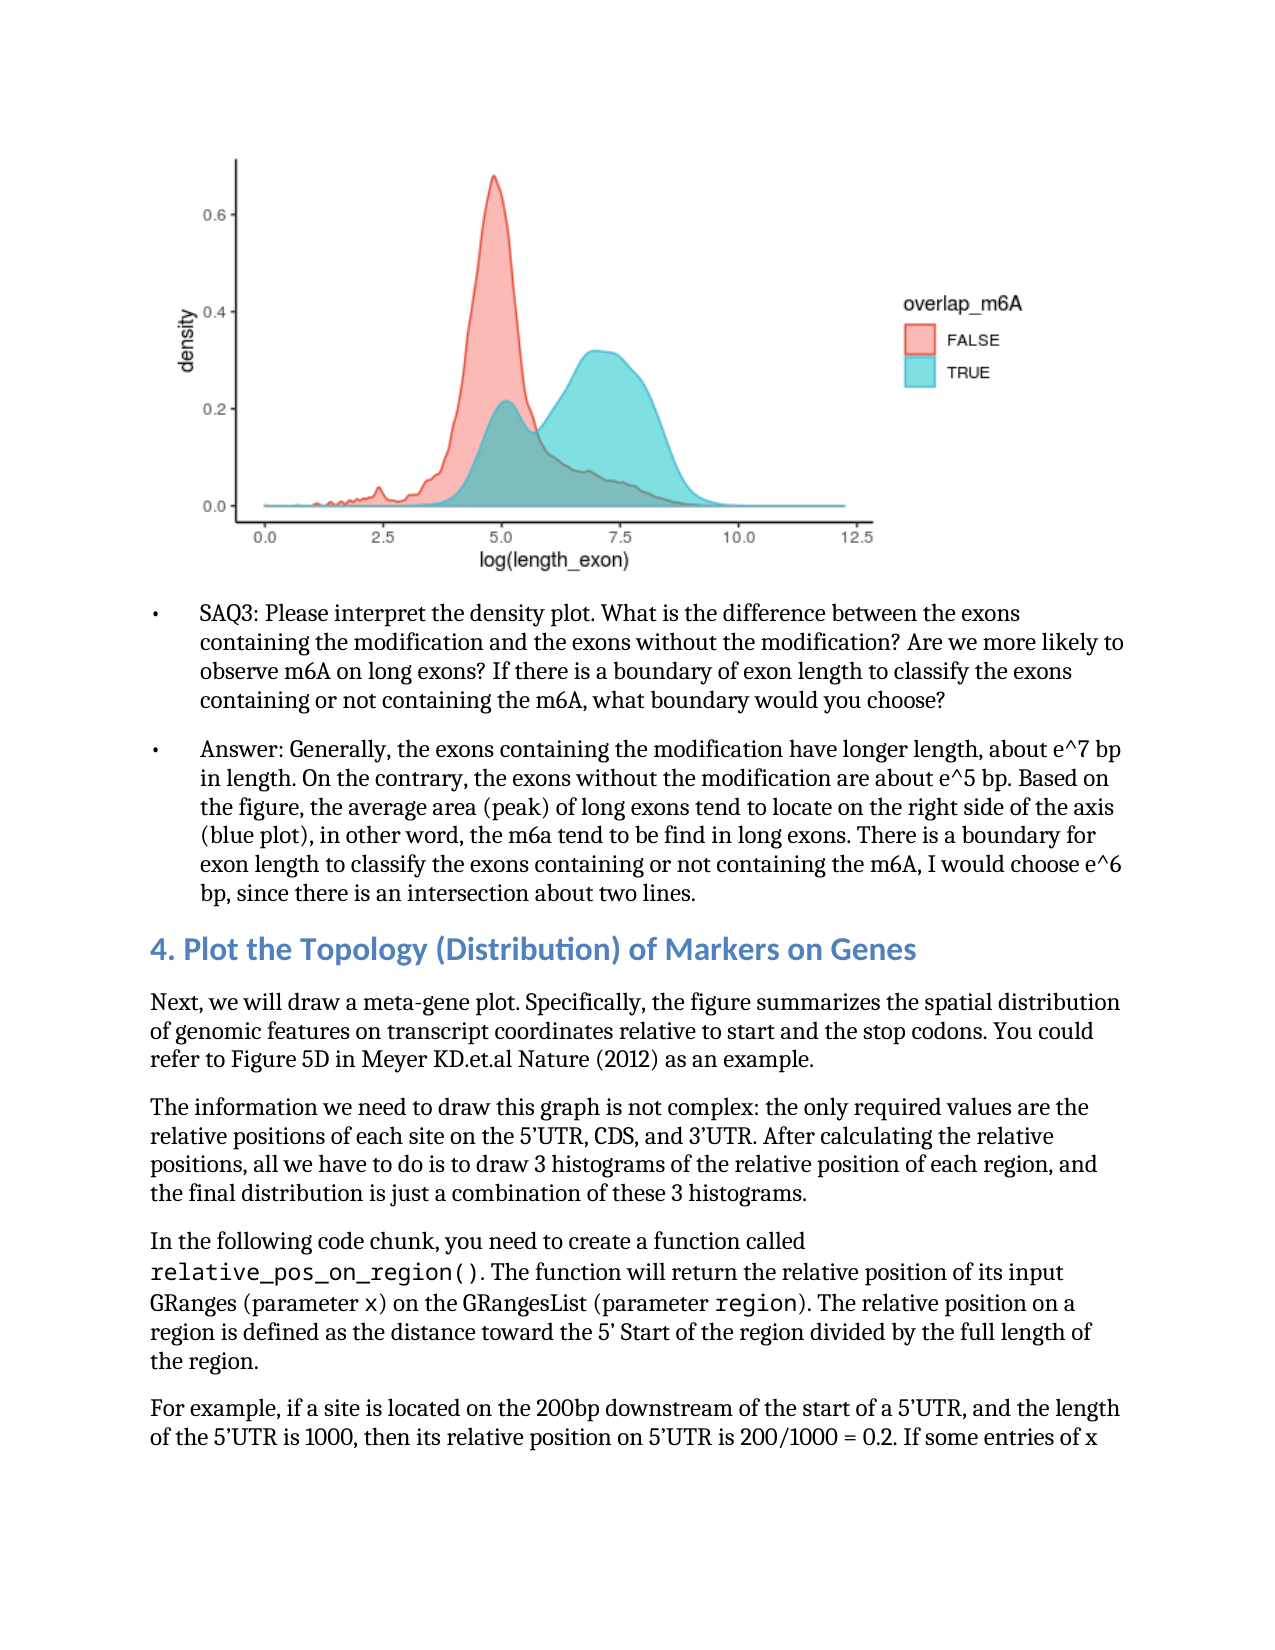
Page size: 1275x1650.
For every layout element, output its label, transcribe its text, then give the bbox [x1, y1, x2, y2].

text In the following code chunk, you need to create a function called relative_pos_on_region(). The function will return the relative position of its input GRanges (parameter x) on the GRangesList (parameter region). The relative position on a region is defined as the distance toward the 5’ Start of the region divided by the full length of the region. [150, 1227, 1125, 1375]
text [150, 1394, 1125, 1452]
text The information we need to draw this graph is not complex: the only required values are the relative positions of each site on the 5’UTR, CDS, and 3’UTR. After calculating the relative positions, all we have to do is to draw 3 histograms of the relative position of each region, and the final distribution is just a combination of these 3 histograms. [150, 1093, 1125, 1208]
list Answer: Generally, the exons containing the modification have longer length, about e^7 bp in length. On the contrary, the exons without the modification are about e^5 bp. Based on the figure, the average area (peak) of long exons tend to locate on the right side of the axis (blue plot), in other word, the m6a tend to be find in long exons. There is a boundary for exon length to classify the exons containing or not containing the m6A, I would choose e^6 bp, since there is an intersection about two lines. [150, 735, 1125, 908]
subtitle 4. Plot the Topology (Distribution) of Markers on Genes [150, 928, 1125, 969]
text Next, we will draw a meta-gene plot. Specifically, the figure summarizes the spatial distribution of genomic features on transcript coordinates relative to start and the stop codons. You could refer to Figure 5D in Meyer KD.et.al Nature (2012) as an example. [150, 988, 1125, 1074]
list SAQ3: Please interpret the density plot. What is the difference between the exons containing the modification and the exons without the modification? Are we more likely to observe m6A on long exons? If there is a boundary of exon length to classify the exons containing or not containing the m6A, what boundary would you choose? [150, 599, 1125, 714]
picture [168, 150, 1044, 581]
